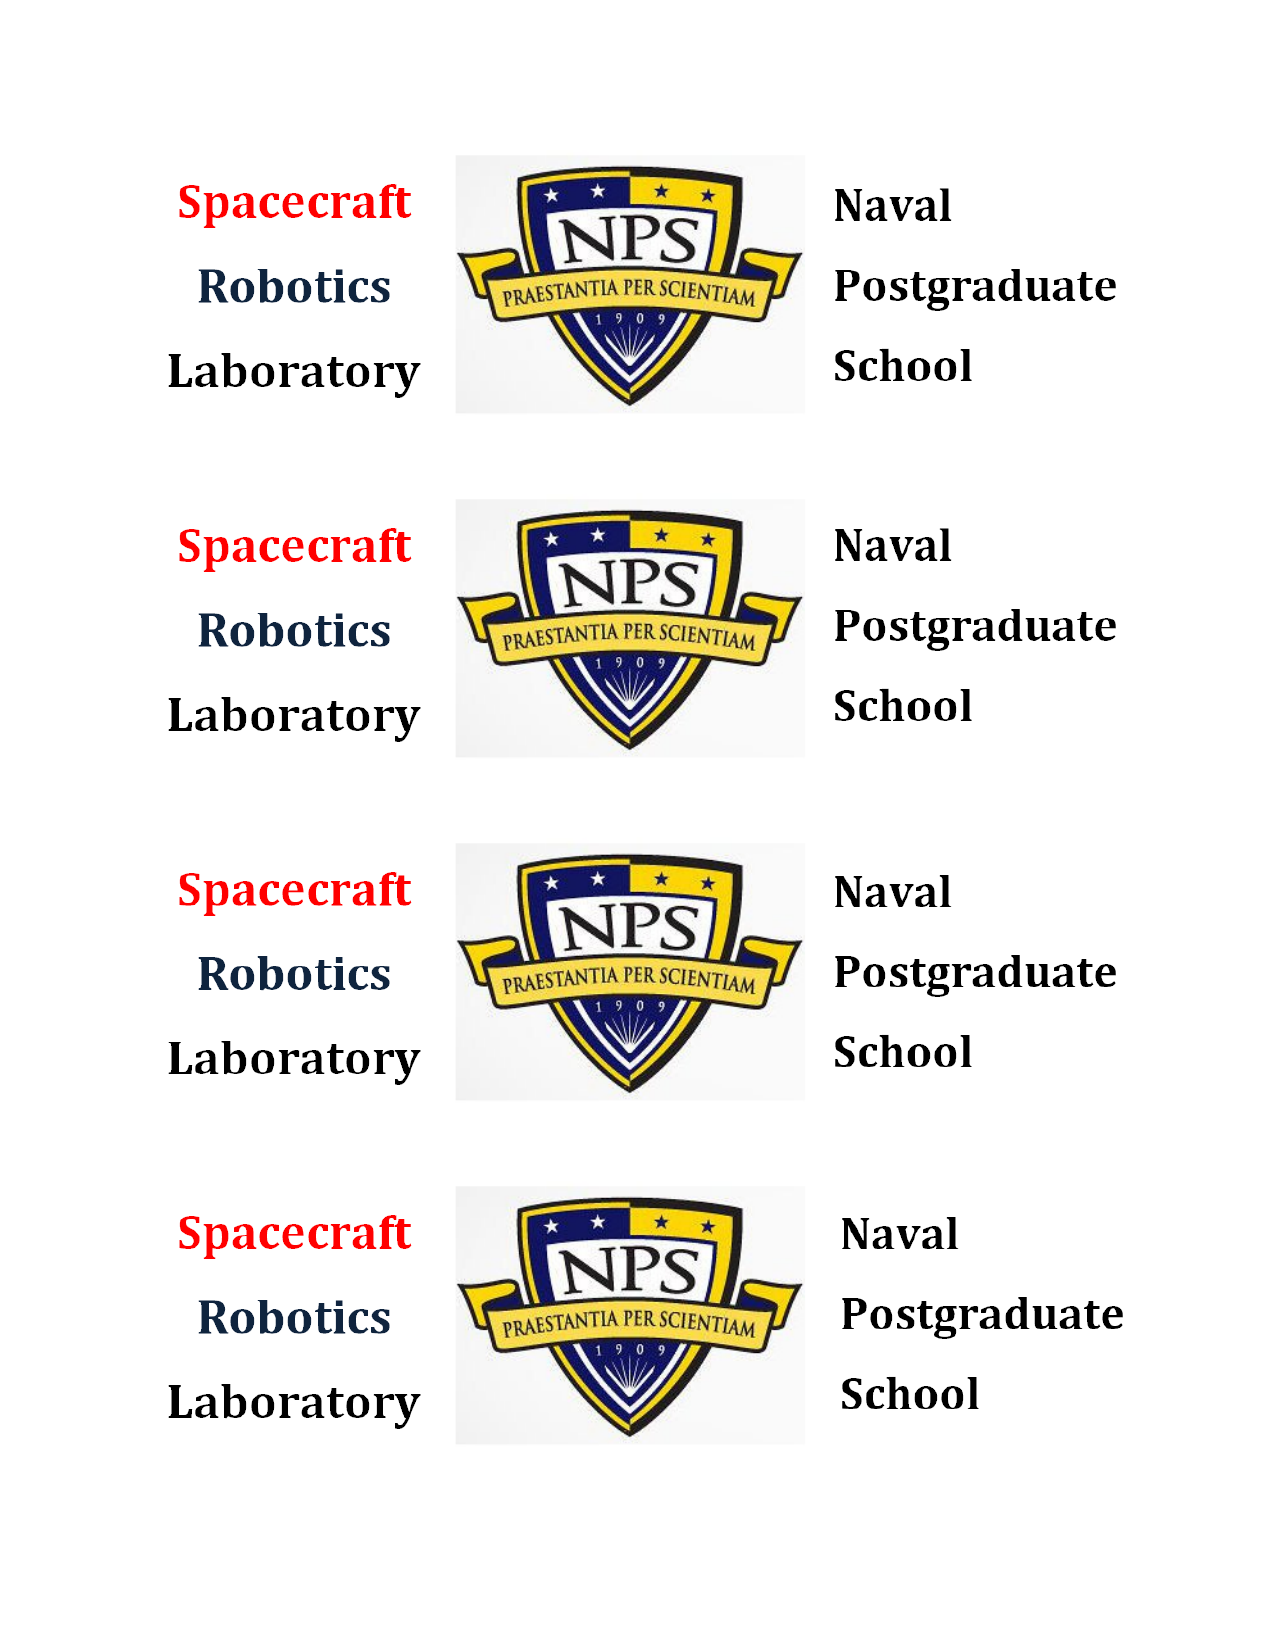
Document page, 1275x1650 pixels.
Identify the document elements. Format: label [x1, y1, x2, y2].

picture [834, 1209, 1131, 1424]
picture [150, 150, 806, 416]
picture [827, 181, 1124, 396]
picture [827, 867, 1124, 1082]
picture [150, 493, 806, 760]
picture [150, 837, 806, 1103]
picture [827, 520, 1124, 736]
picture [150, 1181, 806, 1447]
